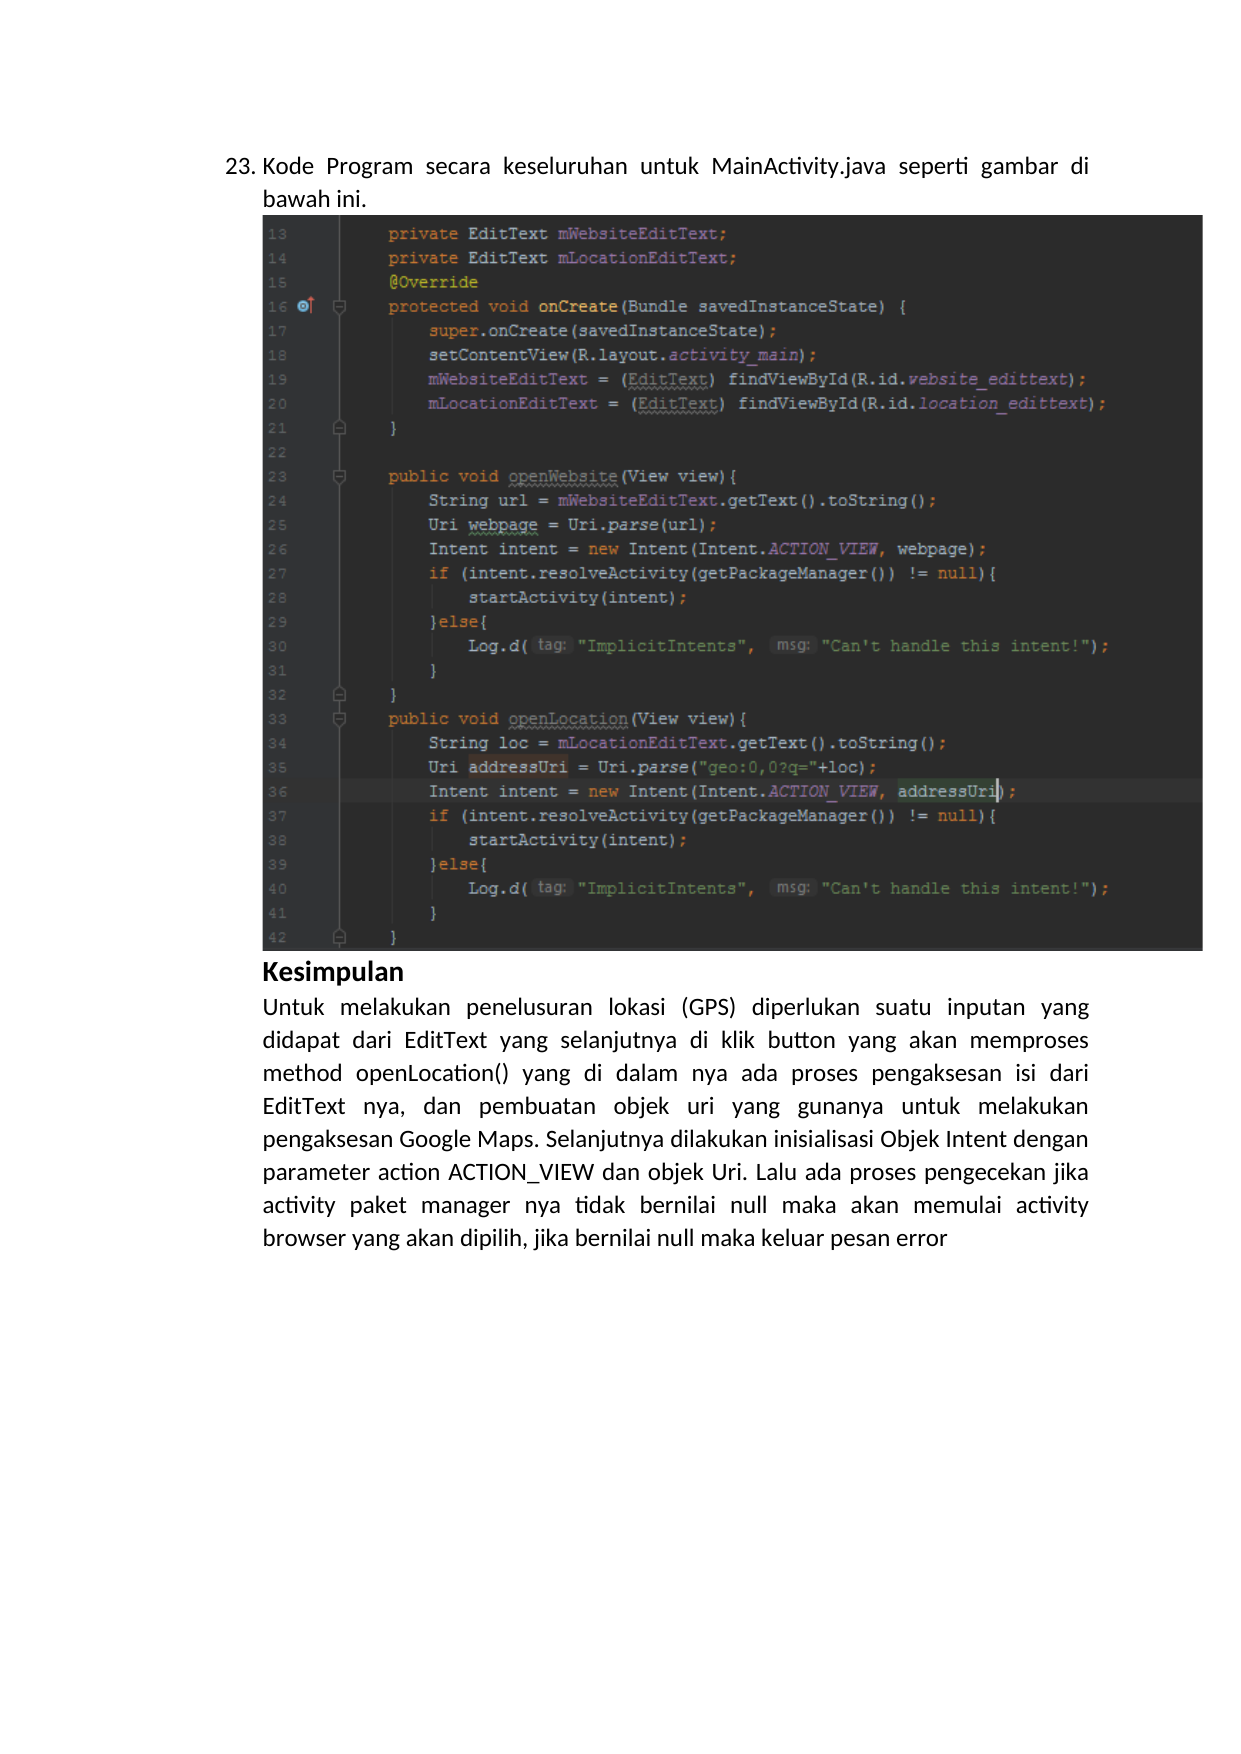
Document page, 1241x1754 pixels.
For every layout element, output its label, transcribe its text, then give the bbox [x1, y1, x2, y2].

picture [262, 215, 1203, 951]
list Untuk melakukan penelusuran lokasi (GPS) diperlukan suatu inputan yang didapat dari EditText yang selanjutnya di klik button yang akan memproses method openLocation() yang di dalam nya ada proses pengaksesan isi dari EditText nya, dan pembuatan objek uri yang gunanya untuk melakukan pengaksesan Google Maps. Selanjutnya dilakukan inisialisasi Objek Intent dengan parameter action ACTION_VIEW dan objek Uri. Lalu ada proses pengecekan jika activity paket manager nya tidak bernilai null maka akan memulai activity browser yang akan dipilih, jika bernilai null maka keluar pesan error [262, 992, 1090, 1252]
list Kode Program secara keseluruhan untuk MainActivity.java seperti gambar di bawah ini. [225, 150, 1090, 213]
list Kesimpulan [262, 953, 1090, 989]
